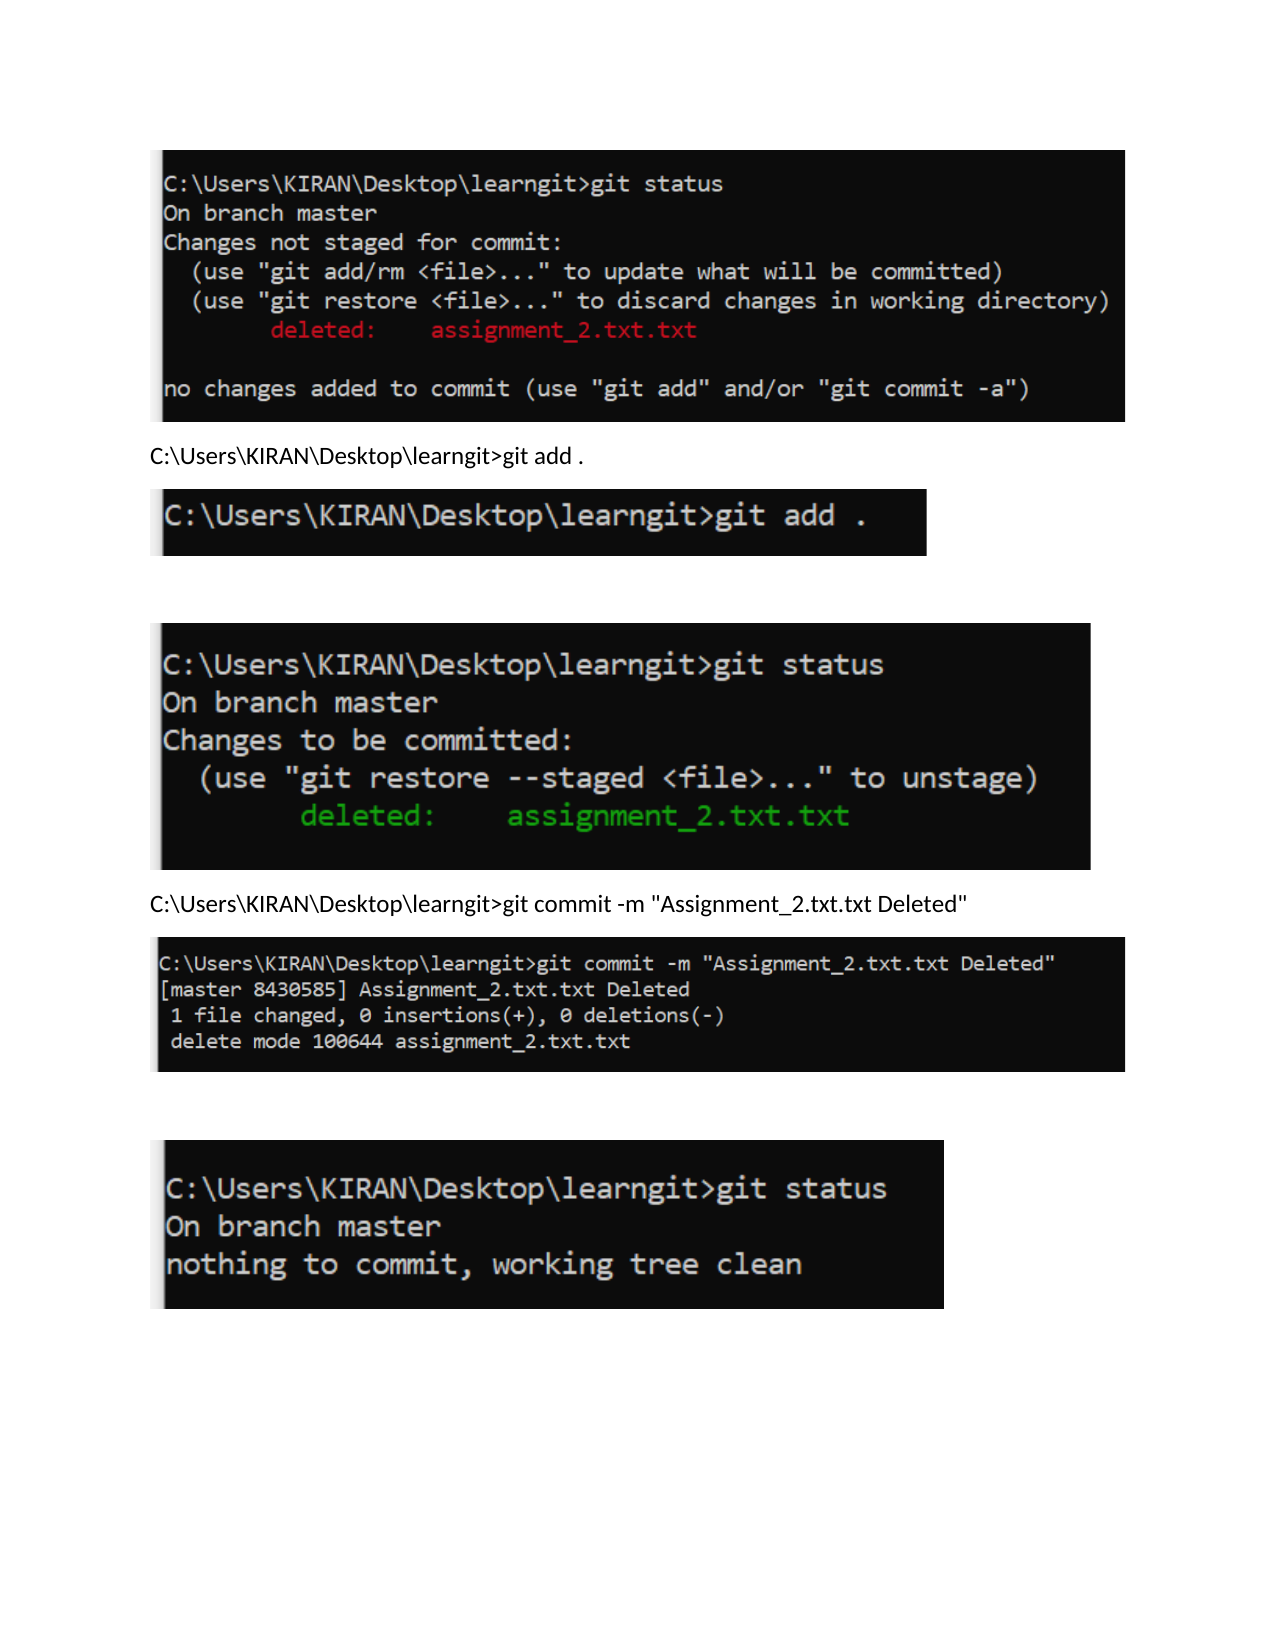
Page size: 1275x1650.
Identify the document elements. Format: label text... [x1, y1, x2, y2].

picture [150, 150, 1125, 422]
picture [150, 937, 1125, 1072]
text C:\Users\KIRAN\Desktop\learngit>git add . [150, 440, 1125, 471]
text C:\Users\KIRAN\Desktop\learngit>git commit -m "Assignment_2.txt.txt Deleted" [150, 888, 1125, 918]
picture [150, 623, 1091, 870]
picture [150, 489, 927, 556]
picture [150, 1140, 944, 1309]
